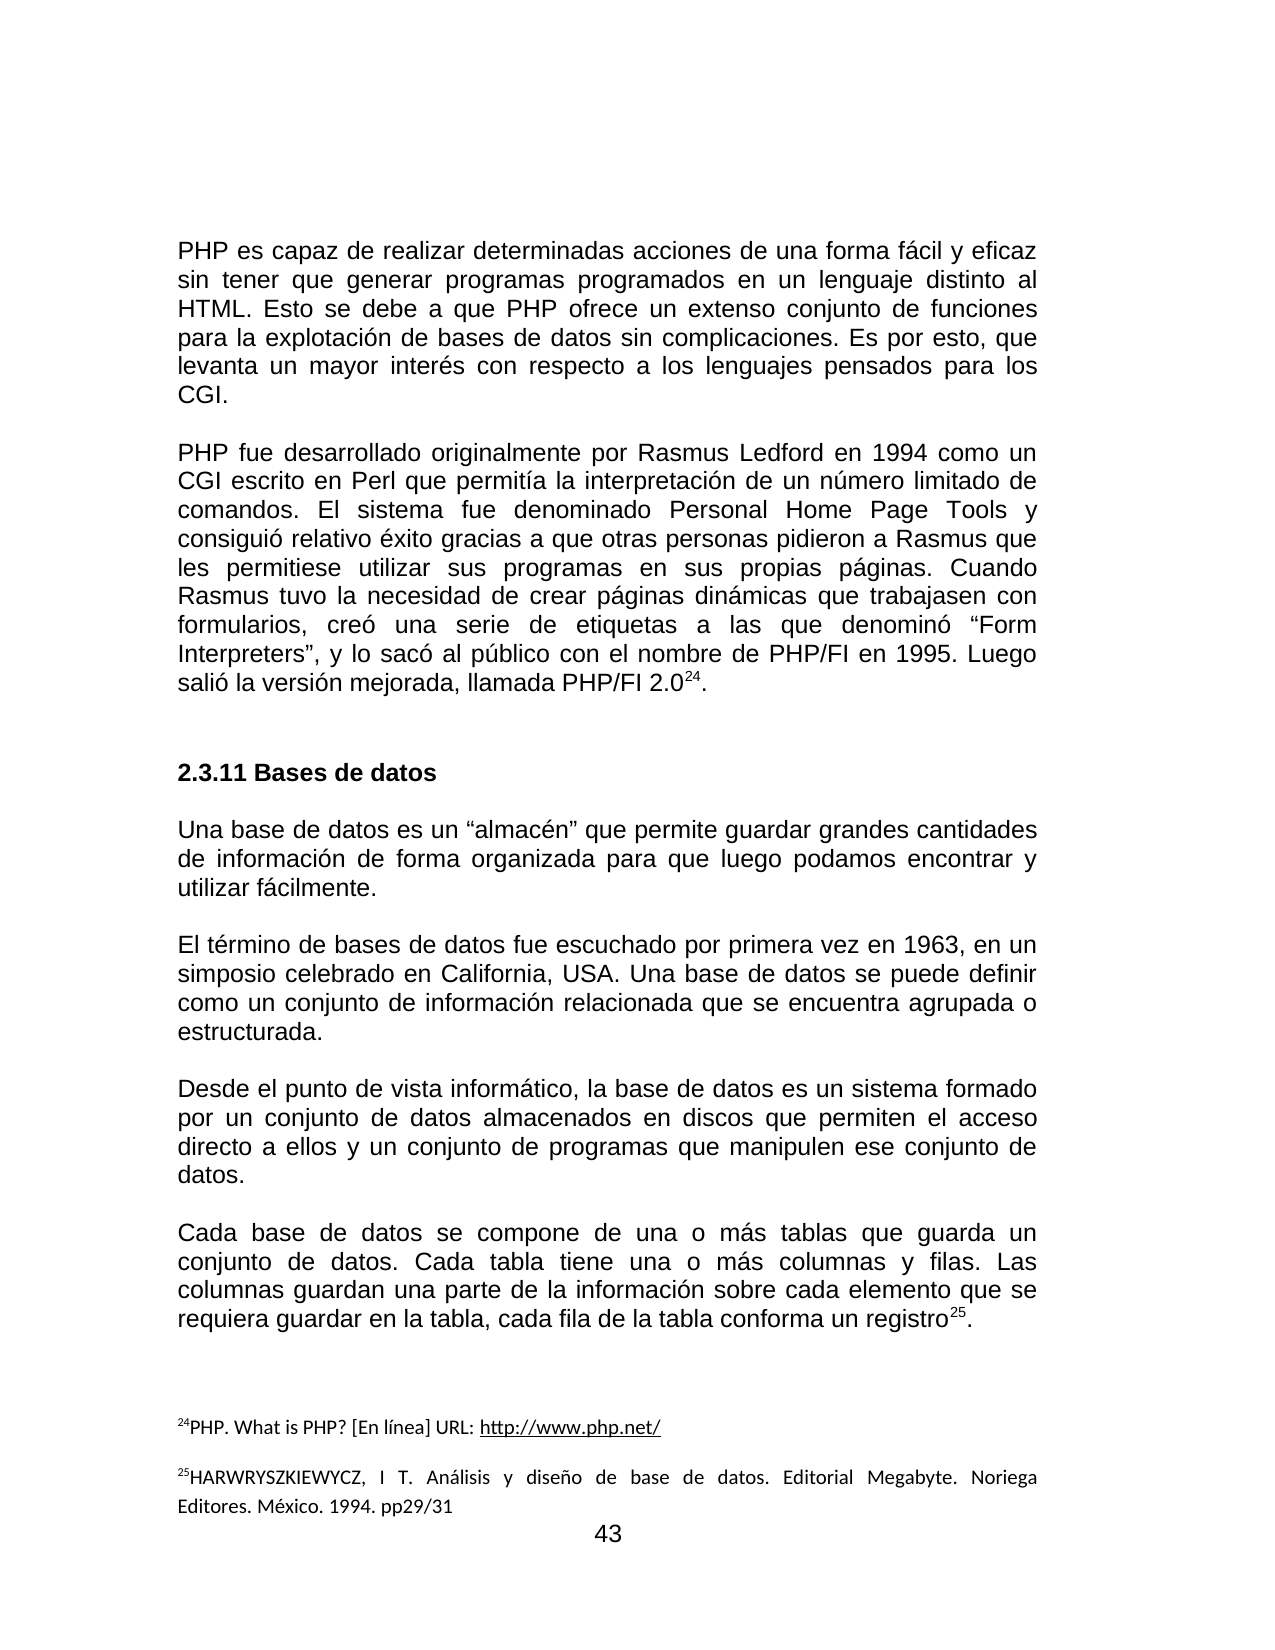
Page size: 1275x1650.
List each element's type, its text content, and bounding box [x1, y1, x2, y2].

text Desde el punto de vista informático, la base de datos es un sistema formado por un conjunto de datos almacenados en discos que permiten el acceso directo a ellos y un conjunto de programas que manipulen ese conjunto de datos. [177, 1074, 1039, 1189]
text Cada base de datos se compone de una o más tablas que guarda un conjunto de datos. Cada tabla tiene una o más columnas y filas. Las columnas guardan una parte de la información sobre cada elemento que se requiera guardar en la tabla, cada fila de la tabla conforma un registro. [177, 1218, 1039, 1333]
text El término de bases de datos fue escuchado por primera vez en 1963, en un simposio celebrado en California, USA. Una base de datos se puede definir como un conjunto de información relacionada que se encuentra agrupada o estructurada. [177, 930, 1039, 1045]
subtitle 2.3.11 Bases de datos [177, 758, 1039, 787]
text Una base de datos es un “almacén” que permite guardar grandes cantidades de información de forma organizada para que luego podamos encontrar y utilizar fácilmente. [177, 815, 1039, 902]
text PHP fue desarrollado originalmente por Rasmus Ledford en 1994 como un CGI escrito en Perl que permitía la interpretación de un número limitado de comandos. El sistema fue denominado Personal Home Page Tools y consiguió relativo éxito gracias a que otras personas pidieron a Rasmus que les permitiese utilizar sus programas en sus propias páginas. Cuando Rasmus tuvo la necesidad de crear páginas dinámicas que trabajasen con formularios, creó una serie de etiquetas a las que denominó “Form Interpreters”, y lo sacó al público con el nombre de PHP/FI en 1995. Luego salió la versión mejorada, llamada PHP/FI 2.0. [177, 437, 1039, 696]
text PHP es capaz de realizar determinadas acciones de una forma fácil y eficaz sin tener que generar programas programados en un lenguaje distinto al HTML. Esto se debe a que PHP ofrece un extenso conjunto de funciones para la explotación de bases de datos sin complicaciones. Es por esto, que levanta un mayor interés con respecto a los lenguajes pensados para los CGI. [177, 236, 1039, 409]
